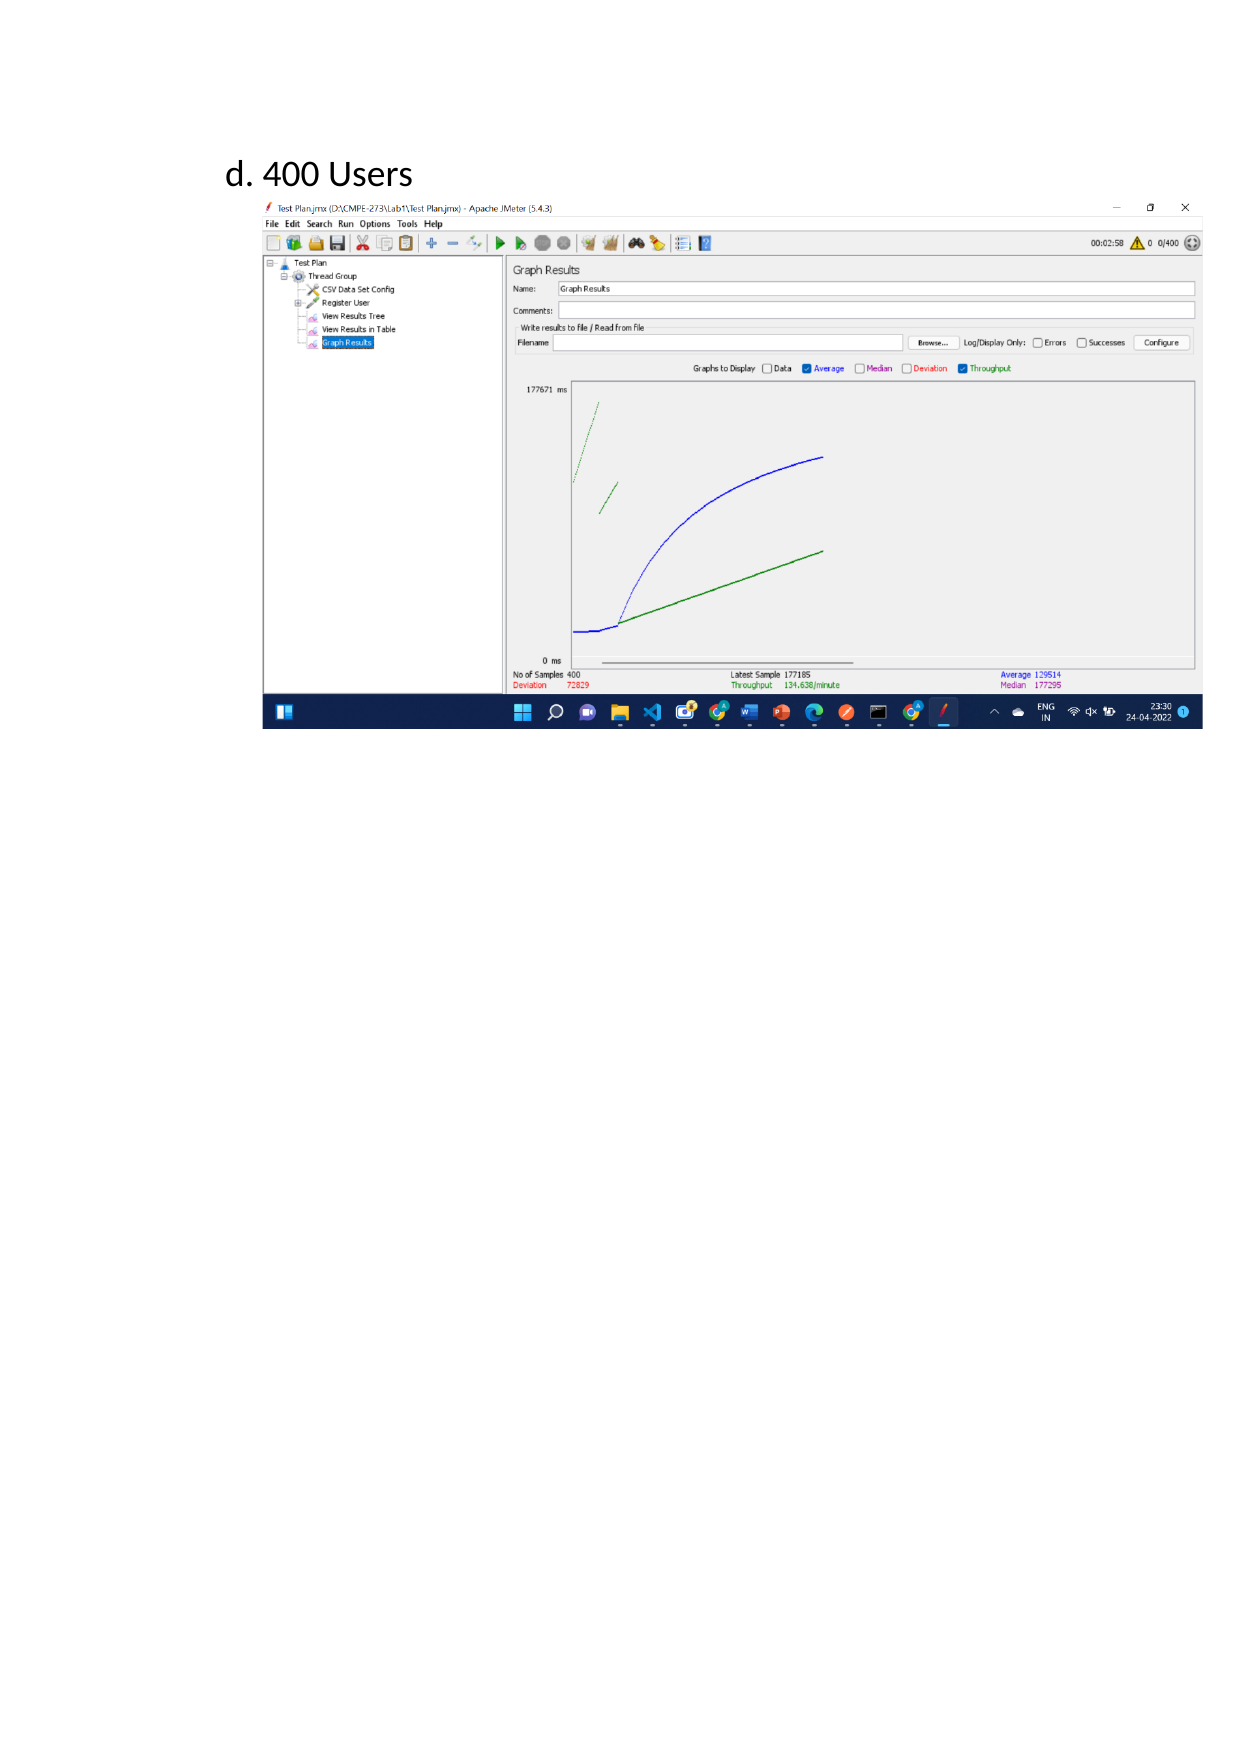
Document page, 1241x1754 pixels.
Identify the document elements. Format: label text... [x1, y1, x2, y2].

picture [262, 199, 1203, 729]
list 400 Users [225, 150, 1090, 196]
